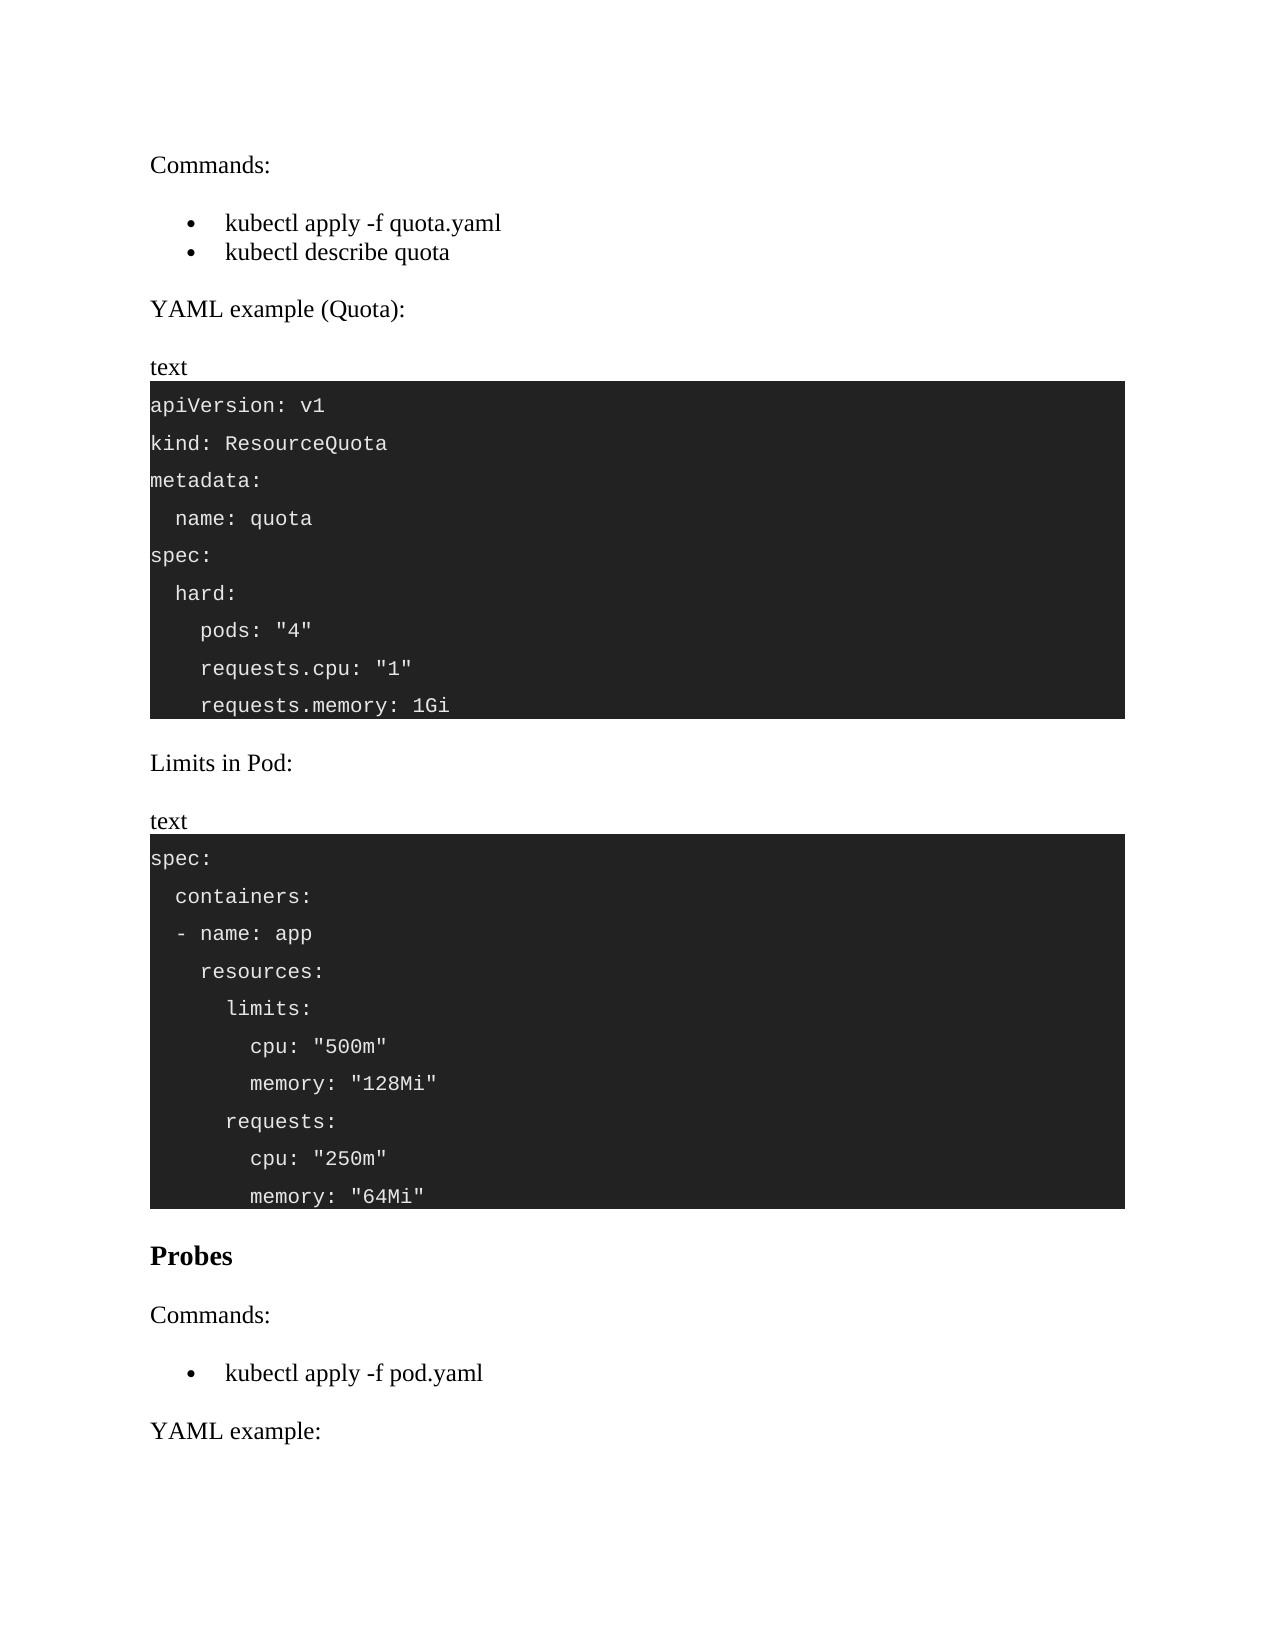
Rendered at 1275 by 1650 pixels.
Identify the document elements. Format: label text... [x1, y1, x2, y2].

text limits: [150, 984, 1125, 1022]
text Commands: [150, 150, 1125, 179]
text hard: [150, 569, 1125, 606]
text name: quota [150, 494, 1125, 531]
text cpu: "500m" [150, 1022, 1125, 1059]
text resources: [150, 947, 1125, 984]
text YAML example: [150, 1416, 1125, 1445]
text Limits in Pod: [150, 748, 1125, 777]
text - name: app [150, 909, 1125, 947]
text spec: [150, 834, 1125, 872]
text requests.memory: 1Gi [150, 681, 1125, 719]
text metadata: [150, 456, 1125, 494]
text text [150, 352, 1125, 381]
list kubectl apply -f pod.yaml [187, 1358, 1125, 1387]
text cpu: "250m" [150, 1134, 1125, 1172]
text Probes [150, 1239, 1125, 1271]
text YAML example (Quota): [150, 294, 1125, 323]
text memory: "64Mi" [150, 1172, 1125, 1209]
text requests.cpu: "1" [150, 644, 1125, 681]
text apiVersion: v1 [150, 381, 1125, 419]
list kubectl describe quota [187, 237, 1125, 265]
list kubectl apply -f quota.yaml [187, 208, 1125, 237]
text kind: ResourceQuota [150, 419, 1125, 456]
text spec: [150, 531, 1125, 569]
text memory: "128Mi" [150, 1059, 1125, 1097]
text text [150, 806, 1125, 834]
text requests: [150, 1097, 1125, 1134]
text pods: "4" [150, 606, 1125, 644]
text Commands: [150, 1300, 1125, 1329]
text containers: [150, 872, 1125, 909]
